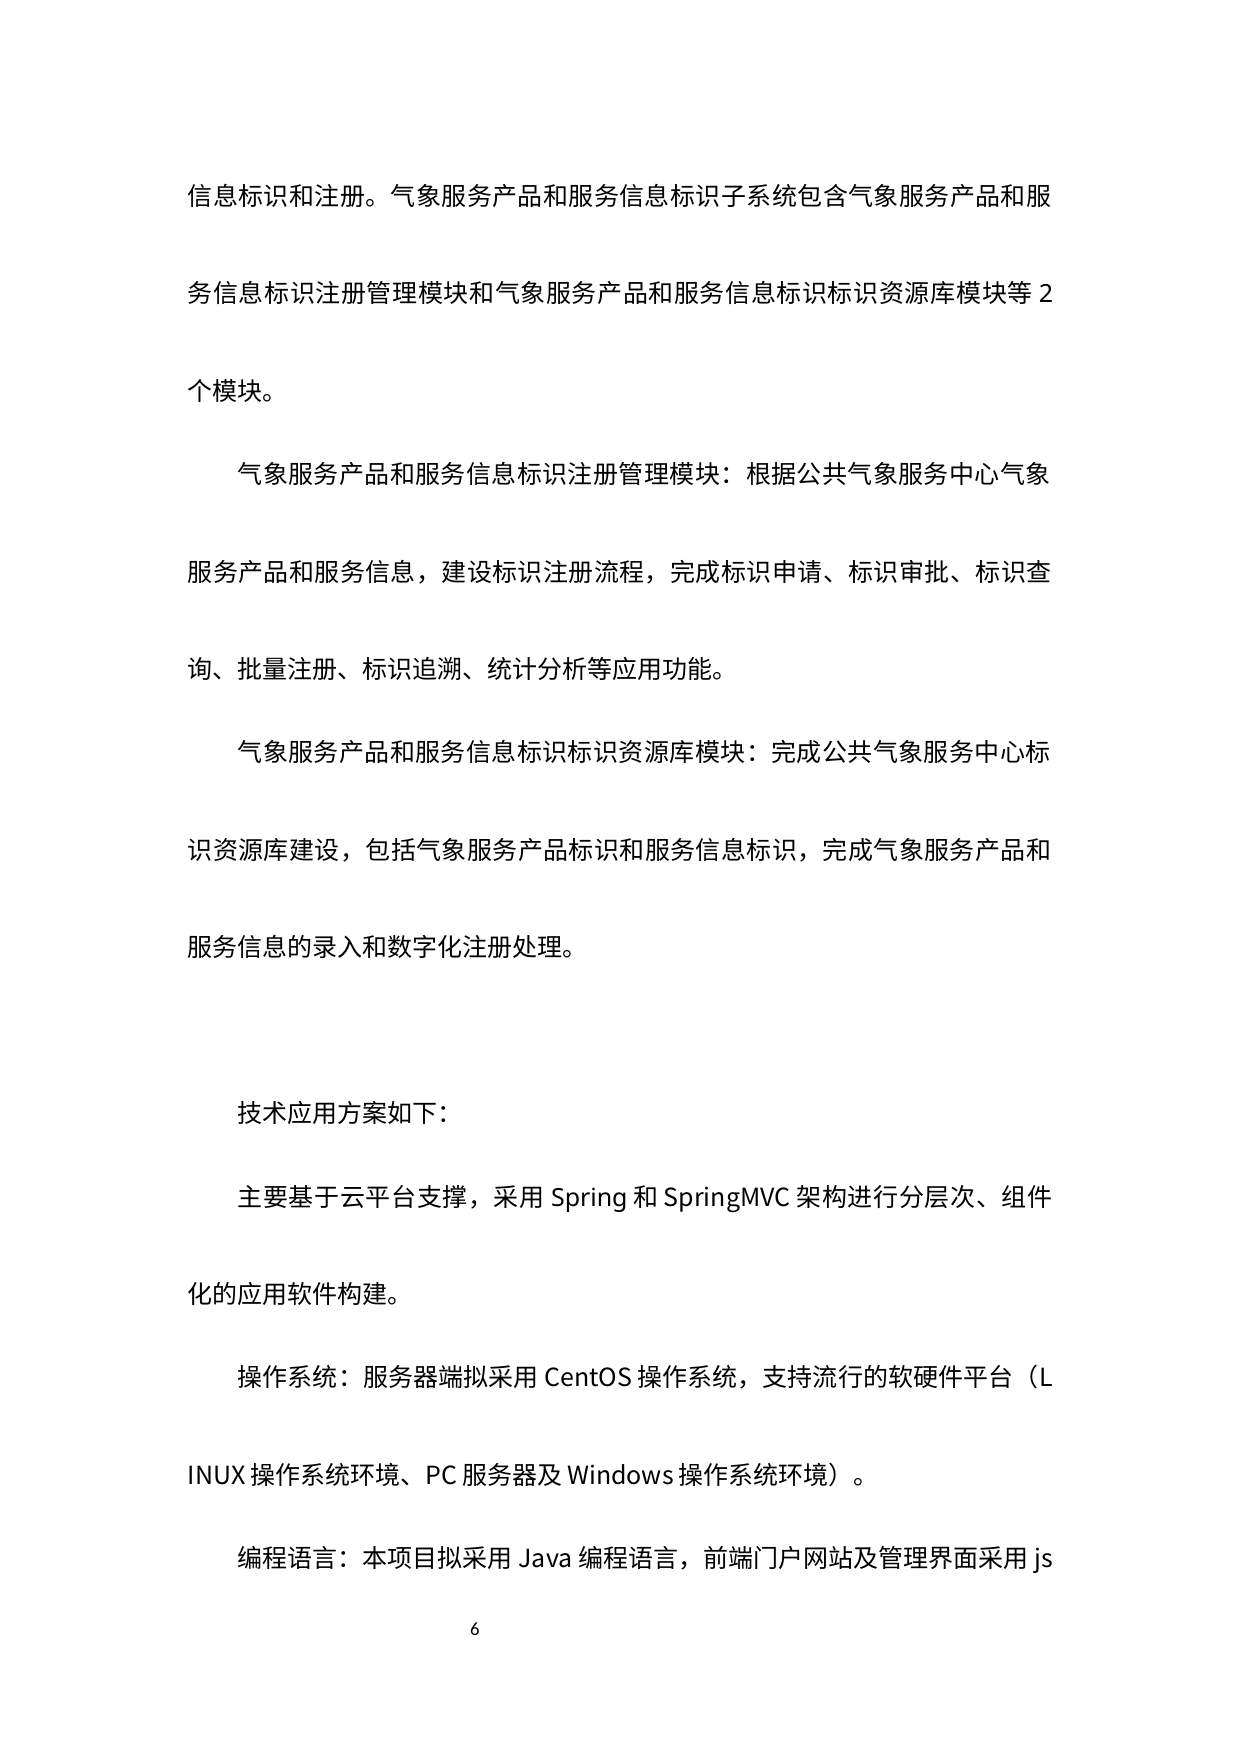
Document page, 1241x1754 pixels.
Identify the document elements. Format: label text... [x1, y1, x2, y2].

text 气象服务产品和服务信息标识注册管理模块：根据公共气象服务中心气象服务产品和服务信息，建设标识注册流程，完成标识申请、标识审批、标识查询、批量注册、标识追溯、统计分析等应用功能。 [187, 440, 1053, 700]
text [187, 162, 1053, 422]
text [187, 1524, 1053, 1589]
text 操作系统：服务器端拟采用CentOS操作系统，支持流行的软硬件平台（LINUX操作系统环境、PC服务器及Windows操作系统环境）。 [187, 1343, 1053, 1506]
text 主要基于云平台支撑，采用Spring和SpringMVC架构进行分层次、组件化的应用软件构建。 [187, 1163, 1053, 1325]
text 技术应用方案如下： [187, 1079, 1053, 1144]
text 气象服务产品和服务信息标识标识资源库模块：完成公共气象服务中心标识资源库建设，包括气象服务产品标识和服务信息标识，完成气象服务产品和服务信息的录入和数字化注册处理。 [187, 718, 1053, 978]
